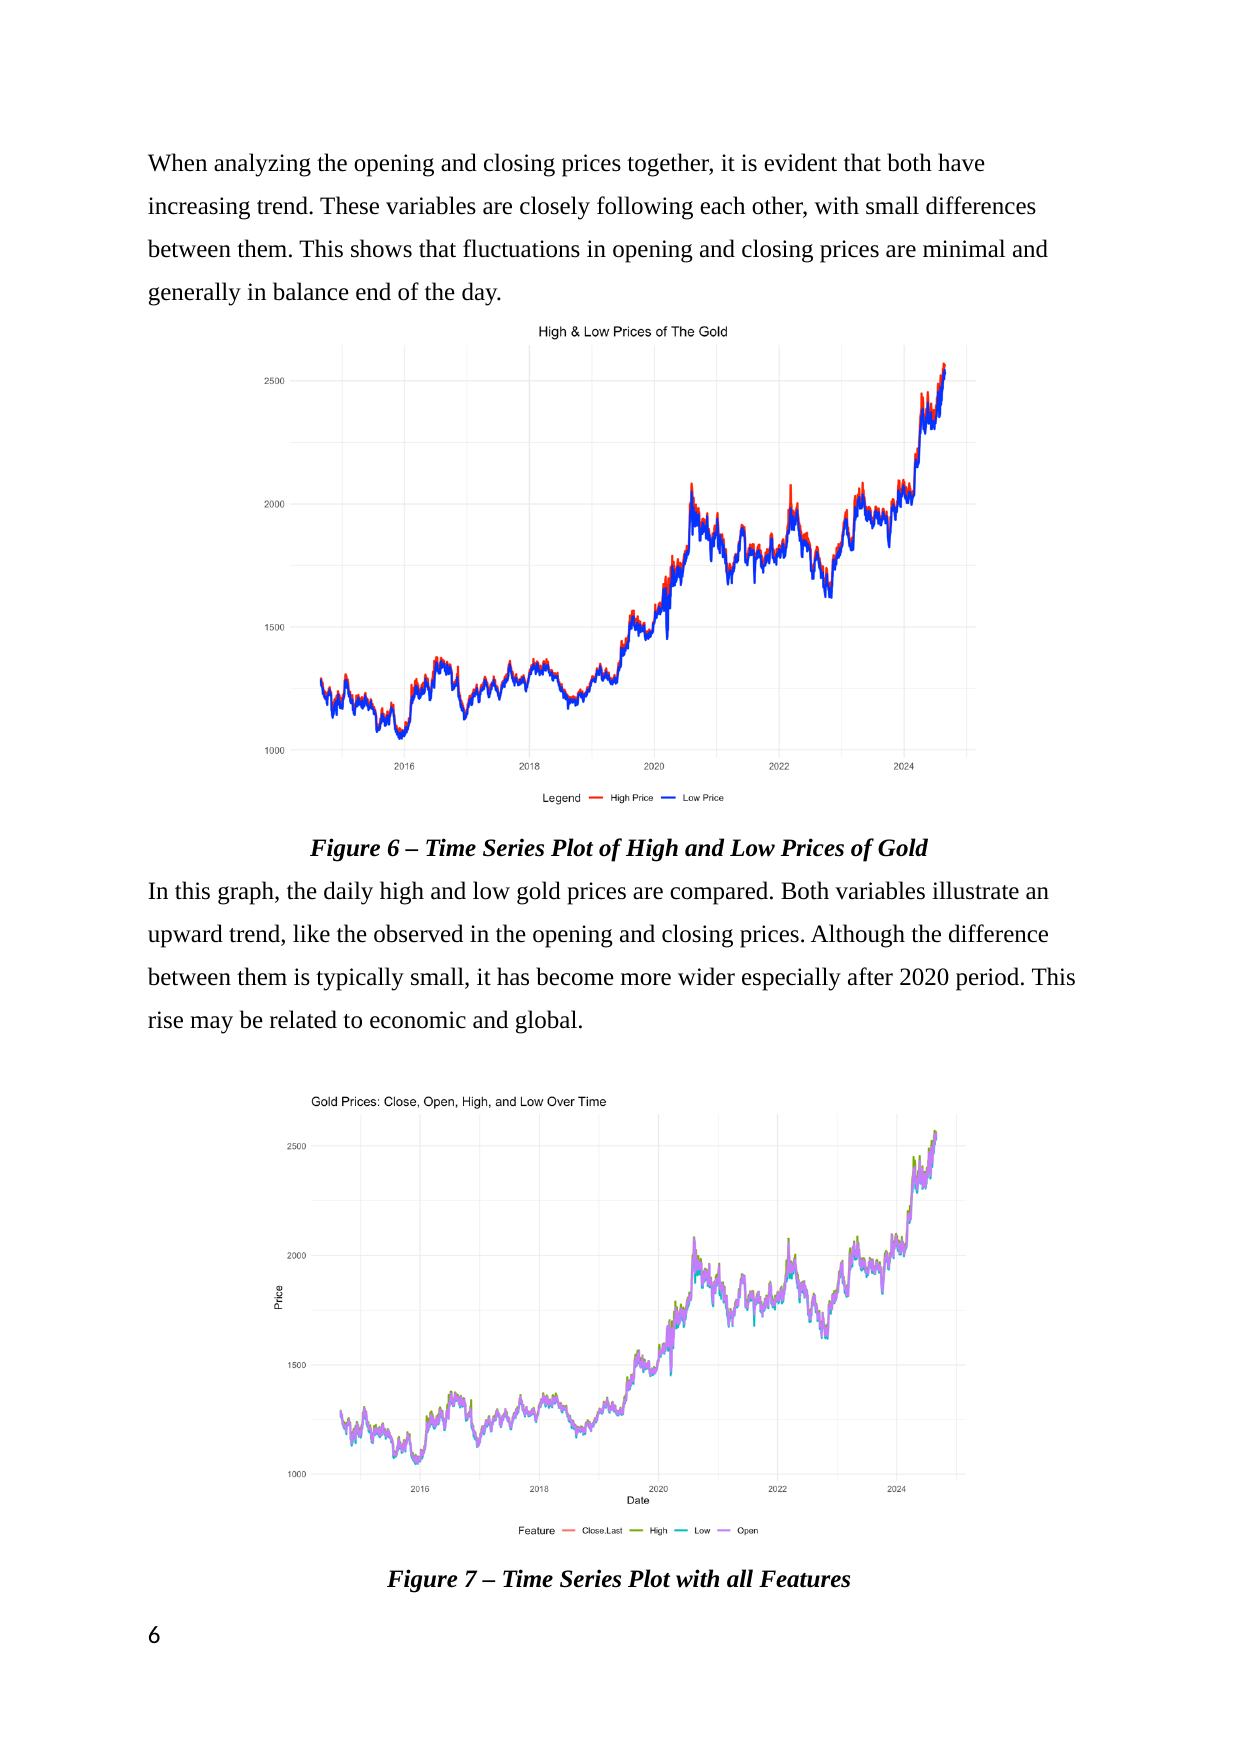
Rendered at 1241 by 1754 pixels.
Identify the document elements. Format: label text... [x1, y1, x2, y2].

text Figure 7 – Time Series Plot with all Features [148, 1564, 1093, 1593]
picture [258, 320, 982, 818]
text In this graph, the daily high and low gold prices are compared. Both variables illustrate an upward trend, like the observed in the opening and closing prices. Although the difference between them is typically small, it has become more wider especially after 2020 period. This rise may be related to economic and global. [148, 876, 1093, 1034]
text Figure 6 – Time Series Plot of High and Low Prices of Gold [148, 833, 1093, 862]
picture [269, 1091, 971, 1549]
text When analyzing the opening and closing prices together, it is evident that both have increasing trend. These variables are closely following each other, with small differences between them. This shows that fluctuations in opening and closing prices are minimal and generally in balance end of the day. [148, 148, 1093, 306]
